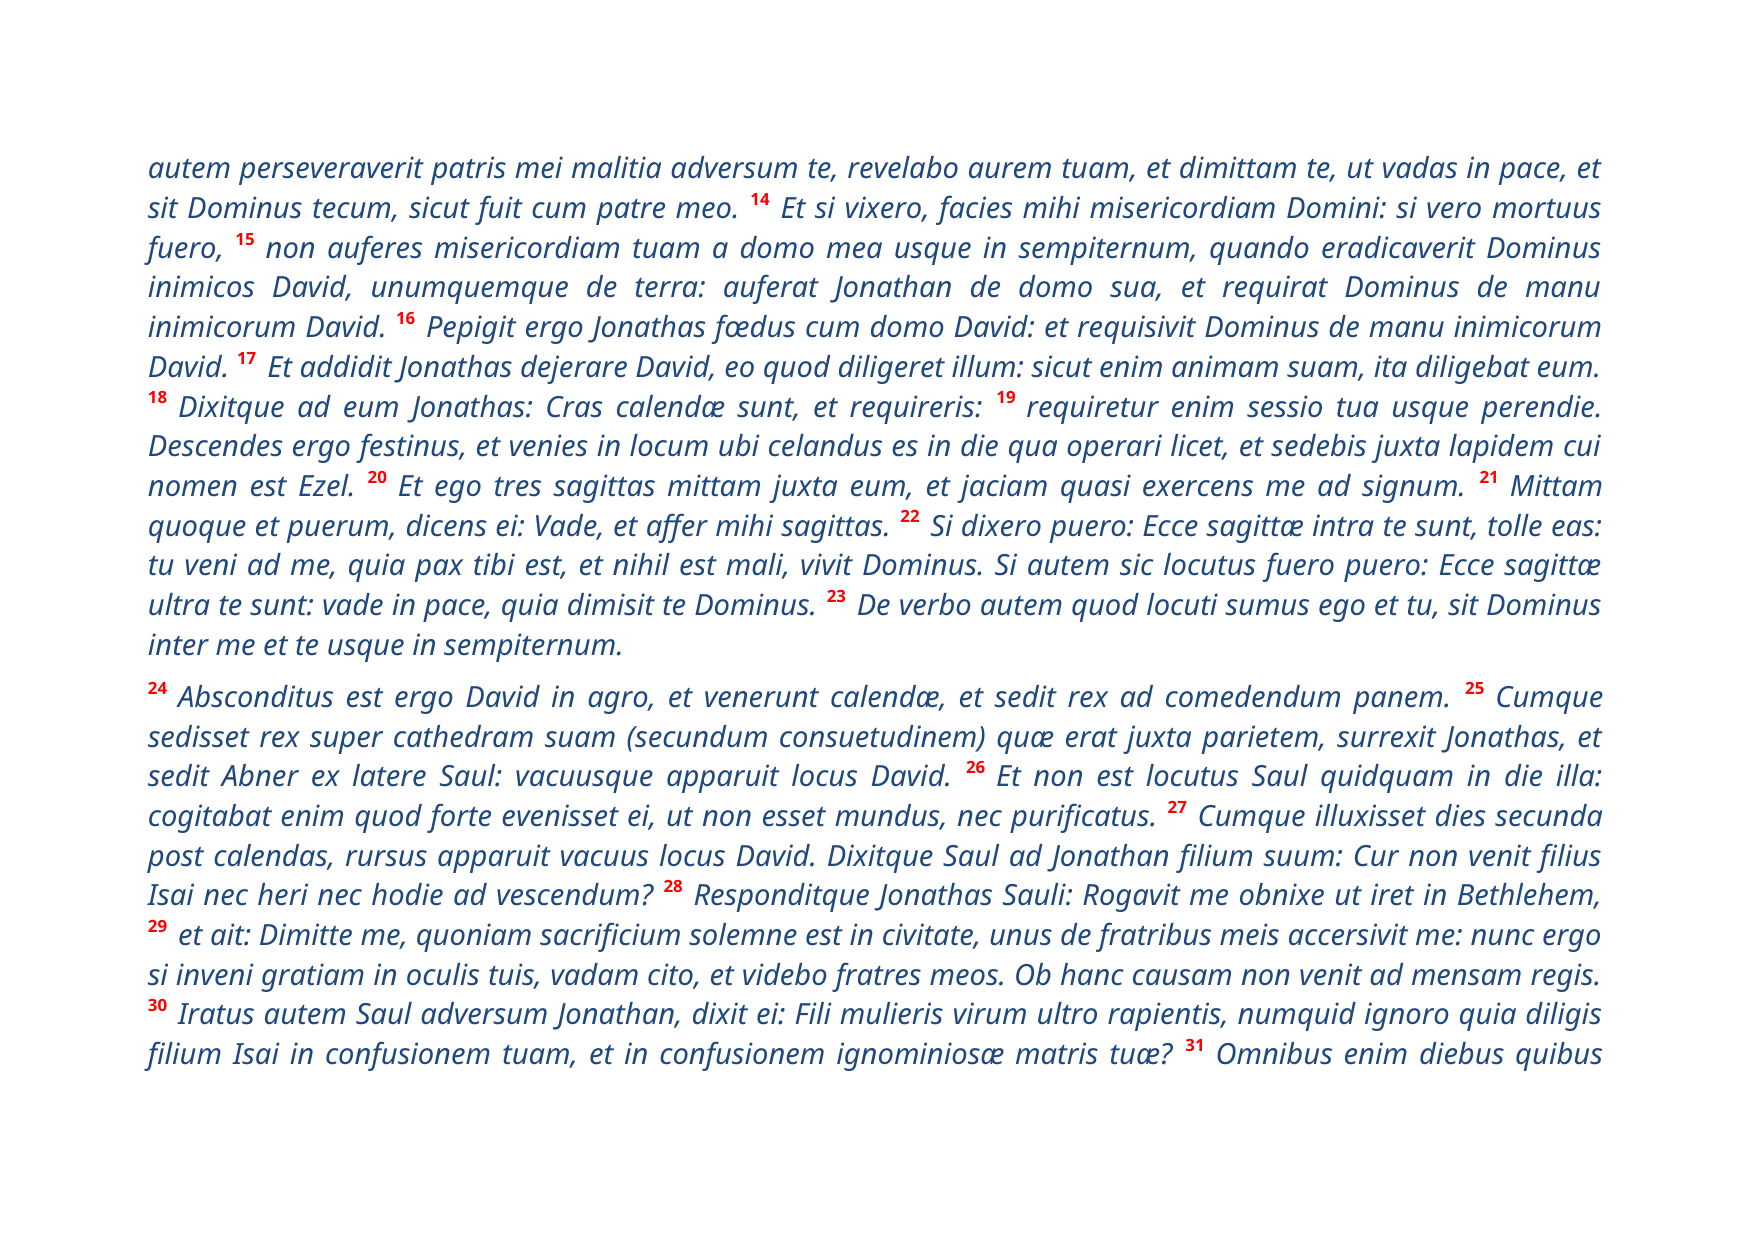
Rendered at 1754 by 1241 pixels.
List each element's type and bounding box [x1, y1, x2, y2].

text [148, 676, 1606, 1073]
text [148, 148, 1606, 664]
